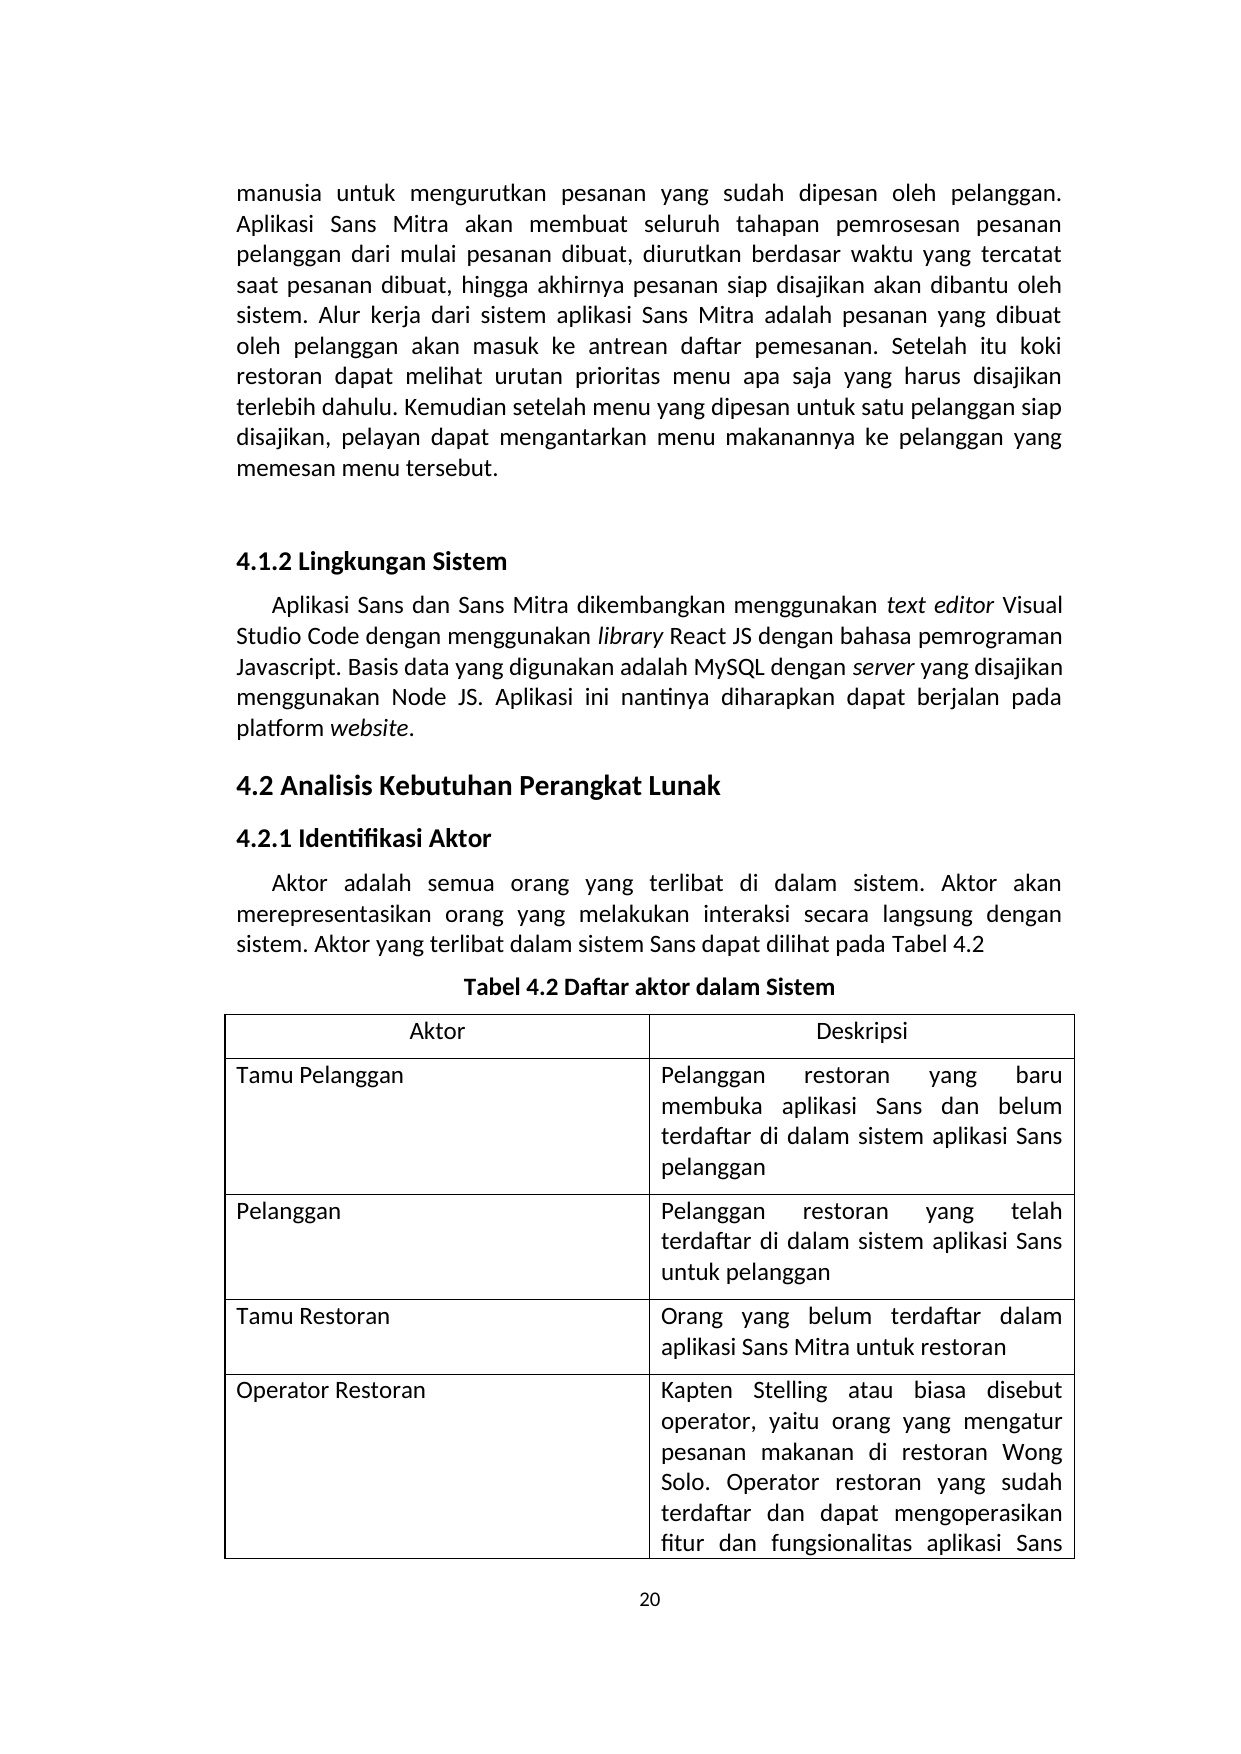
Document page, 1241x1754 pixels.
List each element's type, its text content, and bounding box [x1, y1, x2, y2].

table_cell Operator Restoran [226, 1375, 649, 1558]
table_cell Pelanggan restoran yang telah terdaftar di dalam sistem aplikasi Sans untuk pelanggan [650, 1195, 1074, 1299]
subtitle Analisis Kebutuhan Perangkat Lunak [236, 767, 1063, 803]
table_cell Tamu Pelanggan [226, 1059, 649, 1194]
table_cell Tamu Restoran [226, 1300, 649, 1374]
table_cell Pelanggan [226, 1195, 649, 1299]
table_cell Pelanggan restoran yang baru membuka aplikasi Sans dan belum terdaftar di dalam sistem aplikasi Sans pelanggan [650, 1059, 1074, 1194]
table_header Aktor [226, 1015, 649, 1058]
table_cell Orang yang belum terdaftar dalam aplikasi Sans Mitra untuk restoran [650, 1300, 1074, 1374]
table_header Deskripsi [650, 1015, 1074, 1058]
subtitle Identifikasi Aktor [236, 822, 1063, 855]
subtitle Lingkungan Sistem [236, 544, 1063, 577]
text Aplikasi Sans dan Sans Mitra dikembangkan menggunakan text editor Visual Studio Code dengan menggunakan library React JS dengan bahasa pemrograman Javascript. Basis data yang digunakan adalah MySQL dengan server yang disajikan menggunakan Node JS. Aplikasi ini nantinya diharapkan dapat berjalan pada platform website. [236, 590, 1063, 742]
